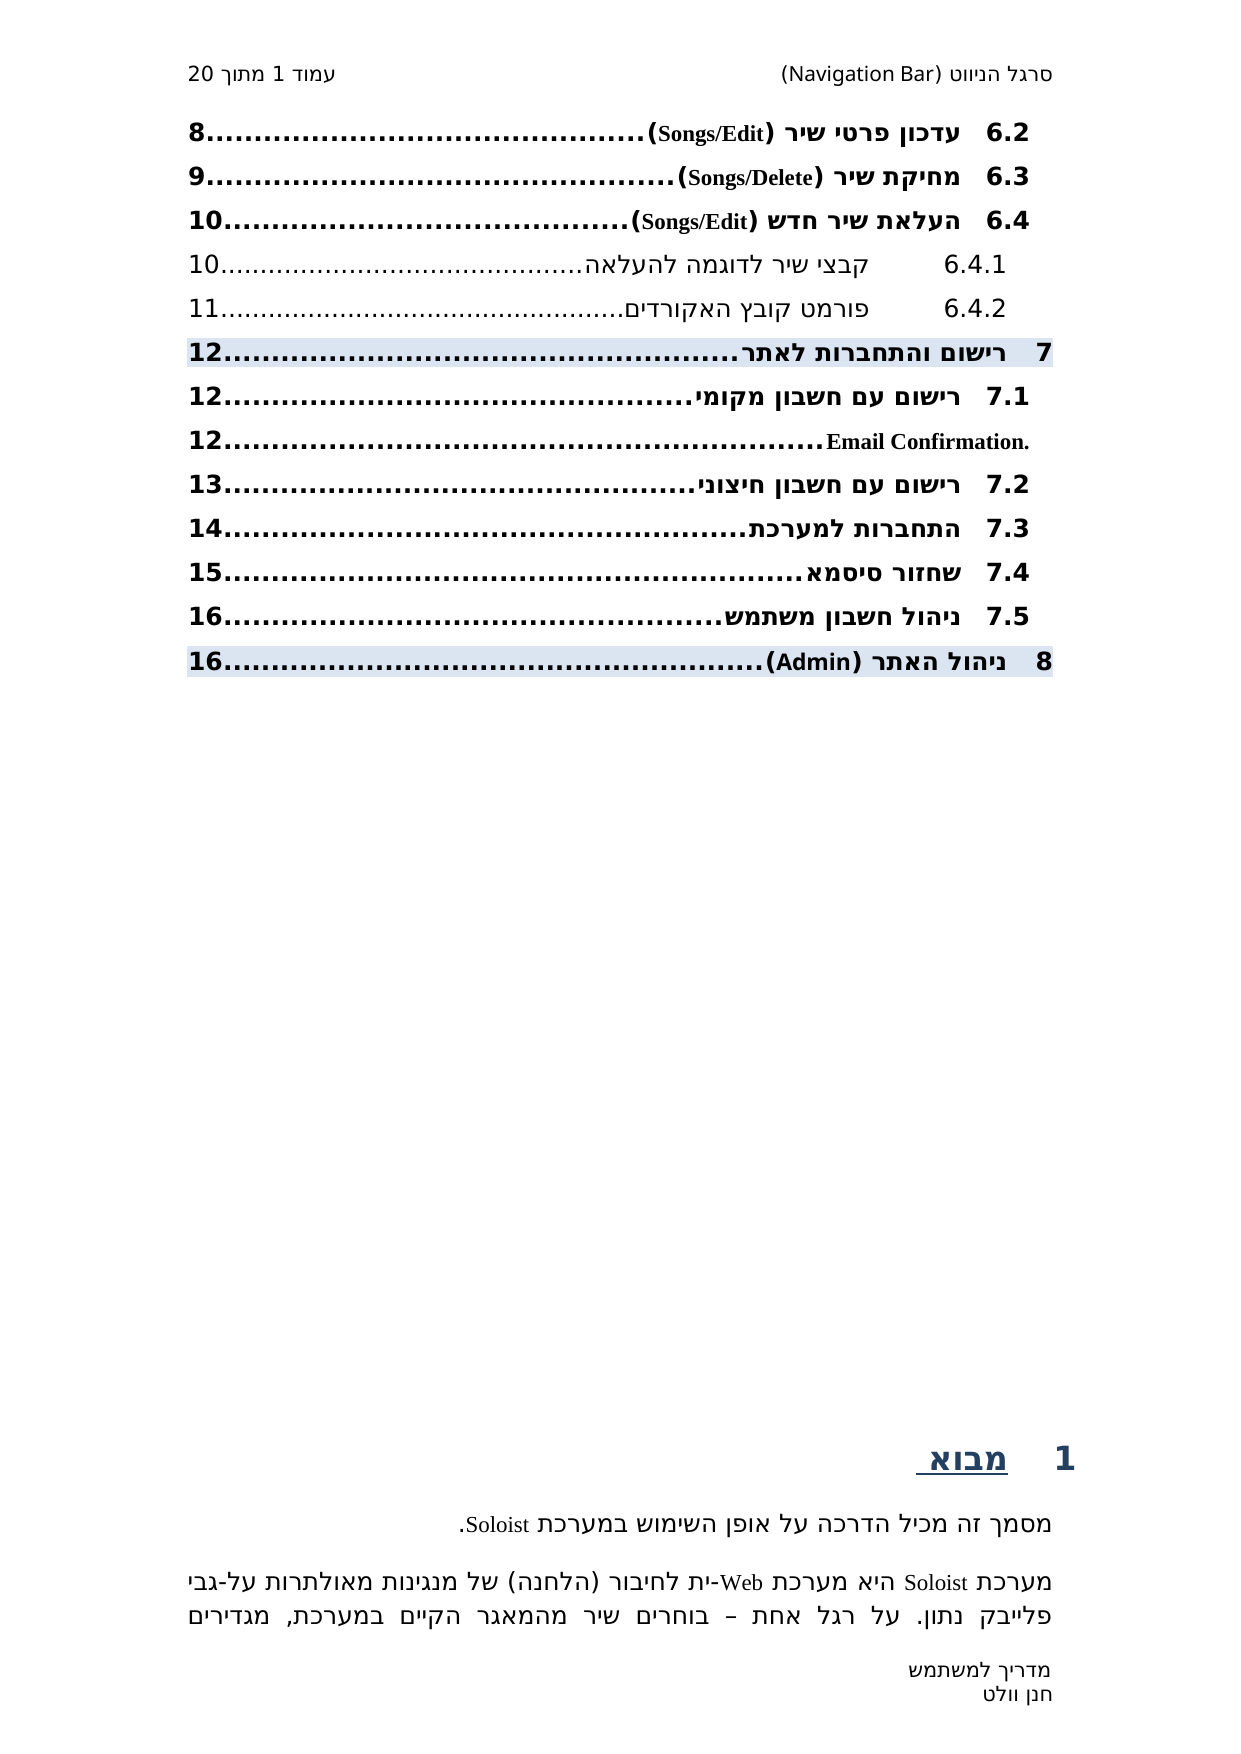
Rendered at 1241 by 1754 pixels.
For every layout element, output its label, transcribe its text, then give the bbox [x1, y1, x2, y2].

text מסמך זה מכיל הדרכה על אופן השימוש במערכת Soloist. [187, 1509, 1053, 1538]
subtitle מבוא [187, 1439, 1053, 1478]
